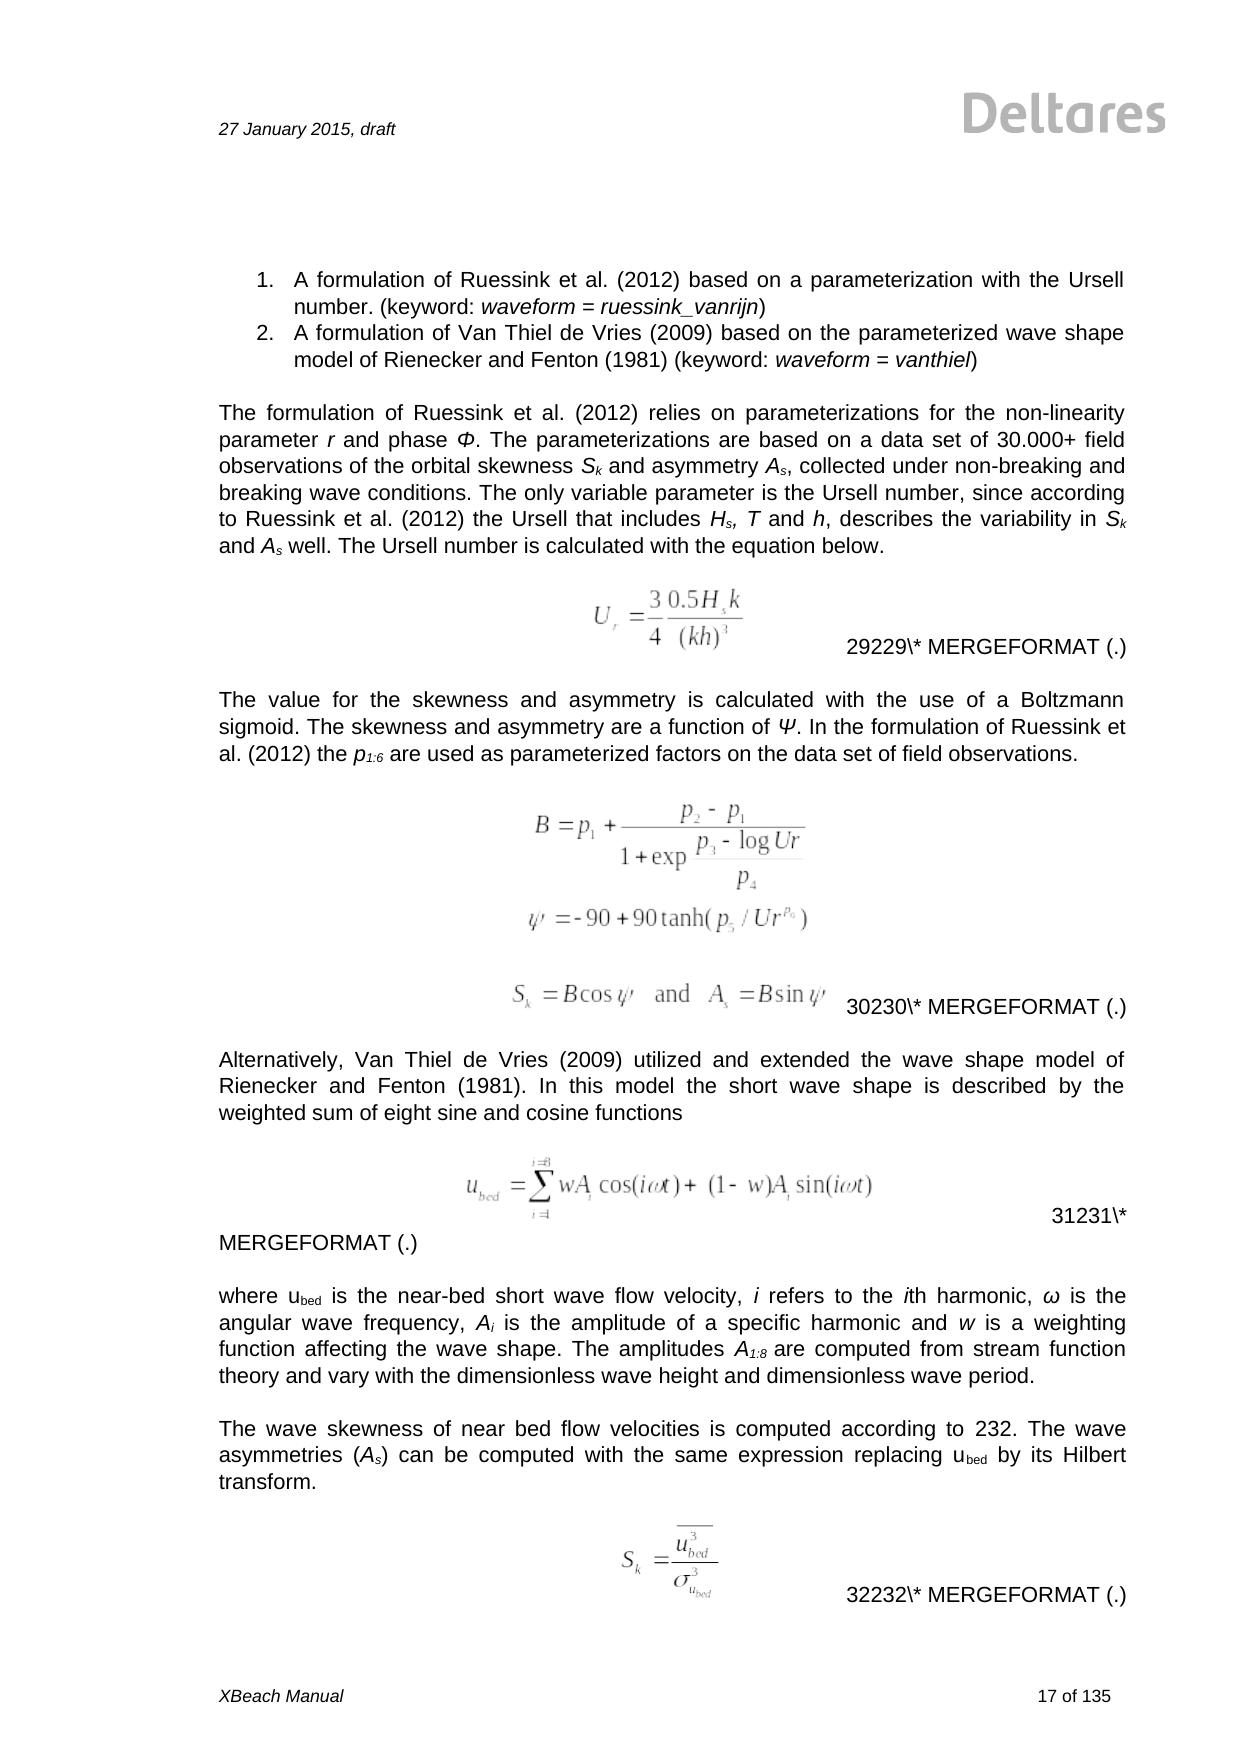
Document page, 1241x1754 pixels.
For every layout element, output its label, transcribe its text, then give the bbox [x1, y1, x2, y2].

picture [964, 75, 1166, 133]
text The wave skewness of near bed flow velocities is computed according to . The wave asymmetries (As) can be computed with the same expression replacing ubed by its Hilbert transform. [218, 1414, 1126, 1494]
text where ubed is the near-bed short wave flow velocity, i refers to the ith harmonic, ω is the angular wave frequency, Ai is the amplitude of a specific harmonic and w is a weighting function affecting the wave shape. The amplitudes A1:8 are computed from stream function theory and vary with the dimensionless wave height and dimensionless wave period. [218, 1282, 1126, 1388]
text The formulation of Ruessink et al. (2012) relies on parameterizations for the non-linearity parameter r and phase Φ. The parameterizations are based on a data set of 30.000+ field observations of the orbital skewness Sk and asymmetry As, collected under non-breaking and breaking wave conditions. The only variable parameter is the Ursell number, since according to Ruessink et al. (2012) the Ursell that includes Hs, T and h, describes the variability in Sk and As well. The Ursell number is calculated with the equation below. [218, 399, 1126, 558]
list A formulation of Van Thiel de Vries (2009) based on the parameterized wave shape model of Rienecker and Fenton (1981) (keyword: waveform = vanthiel) [256, 319, 1126, 372]
list A formulation of Ruessink et al. (2012) based on a parameterization with the Ursell number. (keyword: waveform = ruessink_vanrijn) [256, 266, 1126, 319]
text The value for the skewness and asymmetry is calculated with the use of a Boltzmann sigmoid. The skewness and asymmetry are a function of Ψ. In the formulation of Ruessink et al. (2012) the p1:6 are used as parameterized factors on the data set of field observations. [218, 686, 1126, 766]
text Alternatively, Van Thiel de Vries (2009) utilized and extended the wave shape model of Rienecker and Fenton (1981). In this model the short wave shape is described by the weighted sum of eight sine and cosine functions [218, 1046, 1126, 1125]
